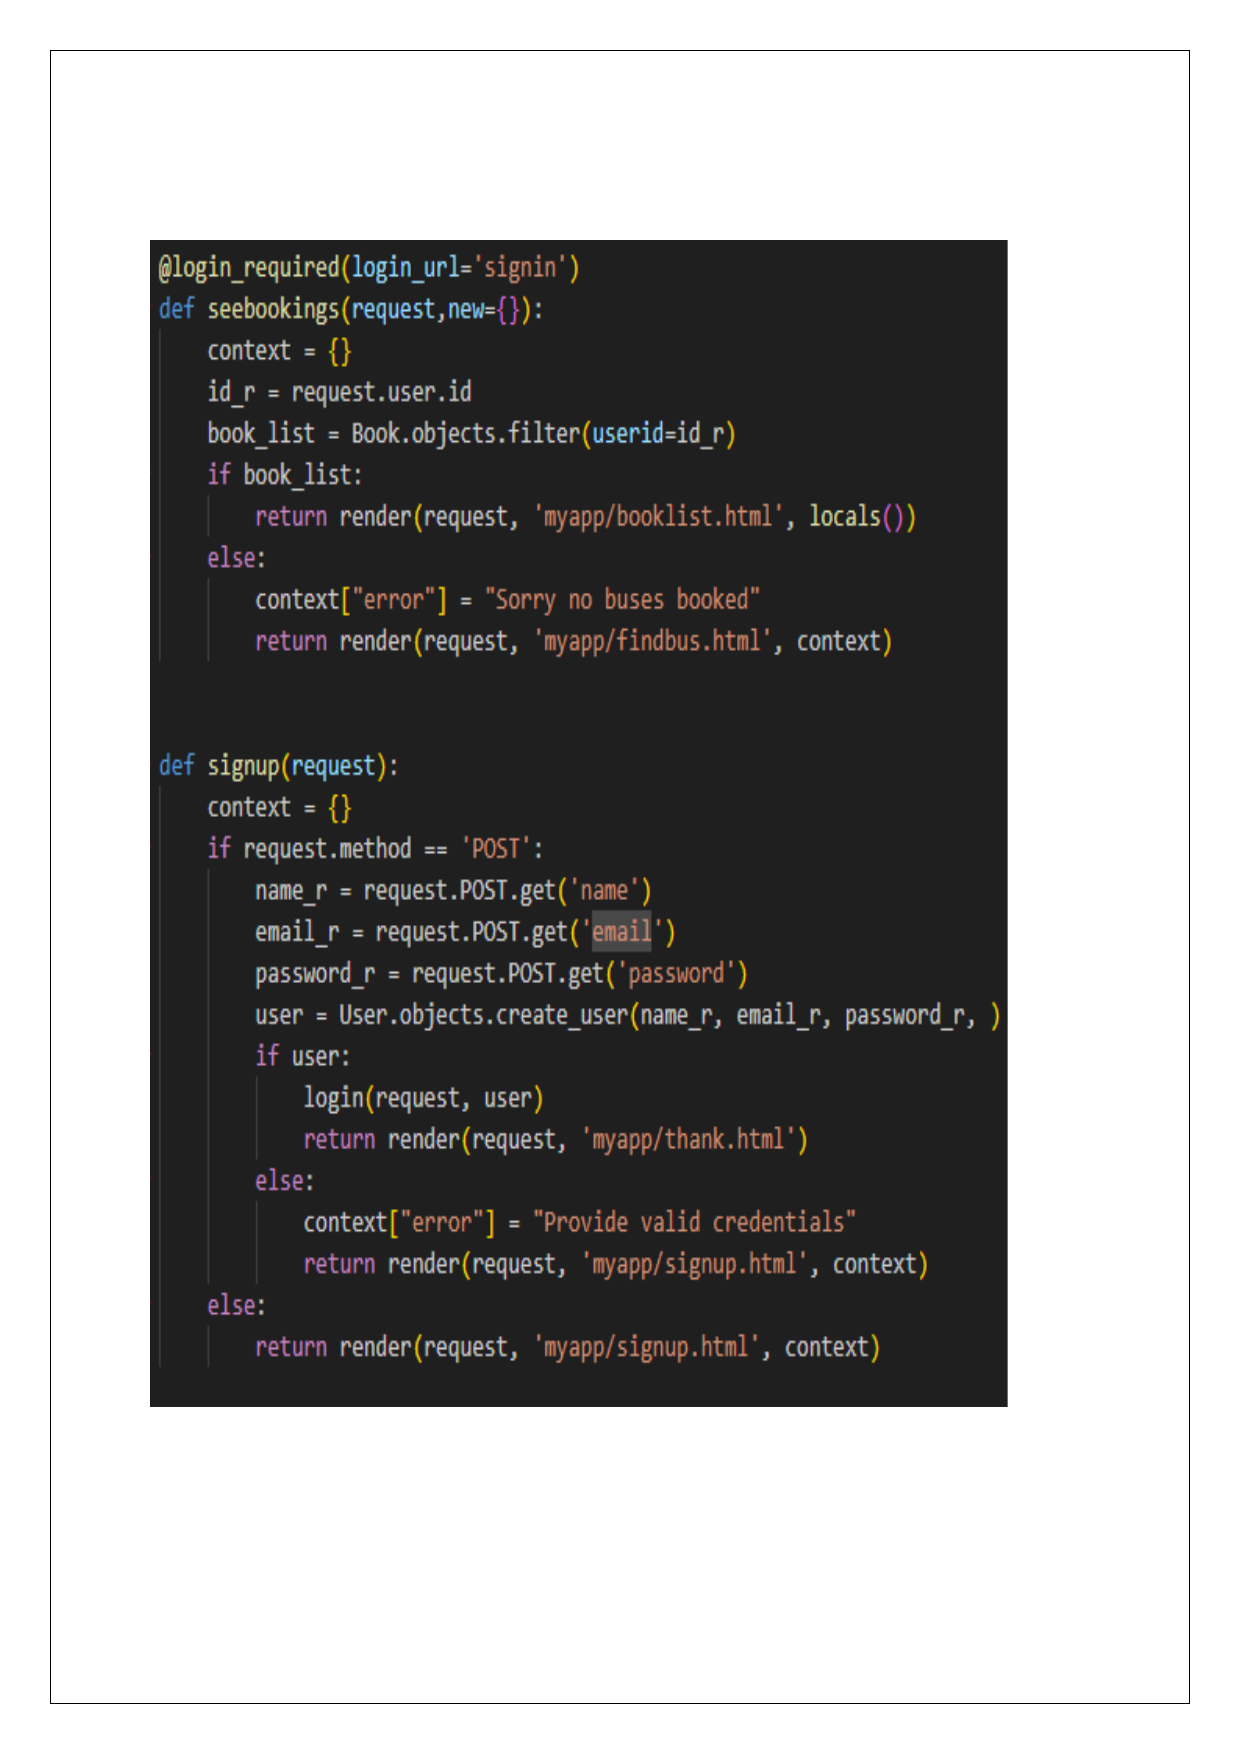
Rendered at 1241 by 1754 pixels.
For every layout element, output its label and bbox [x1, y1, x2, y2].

picture [150, 240, 1008, 1407]
